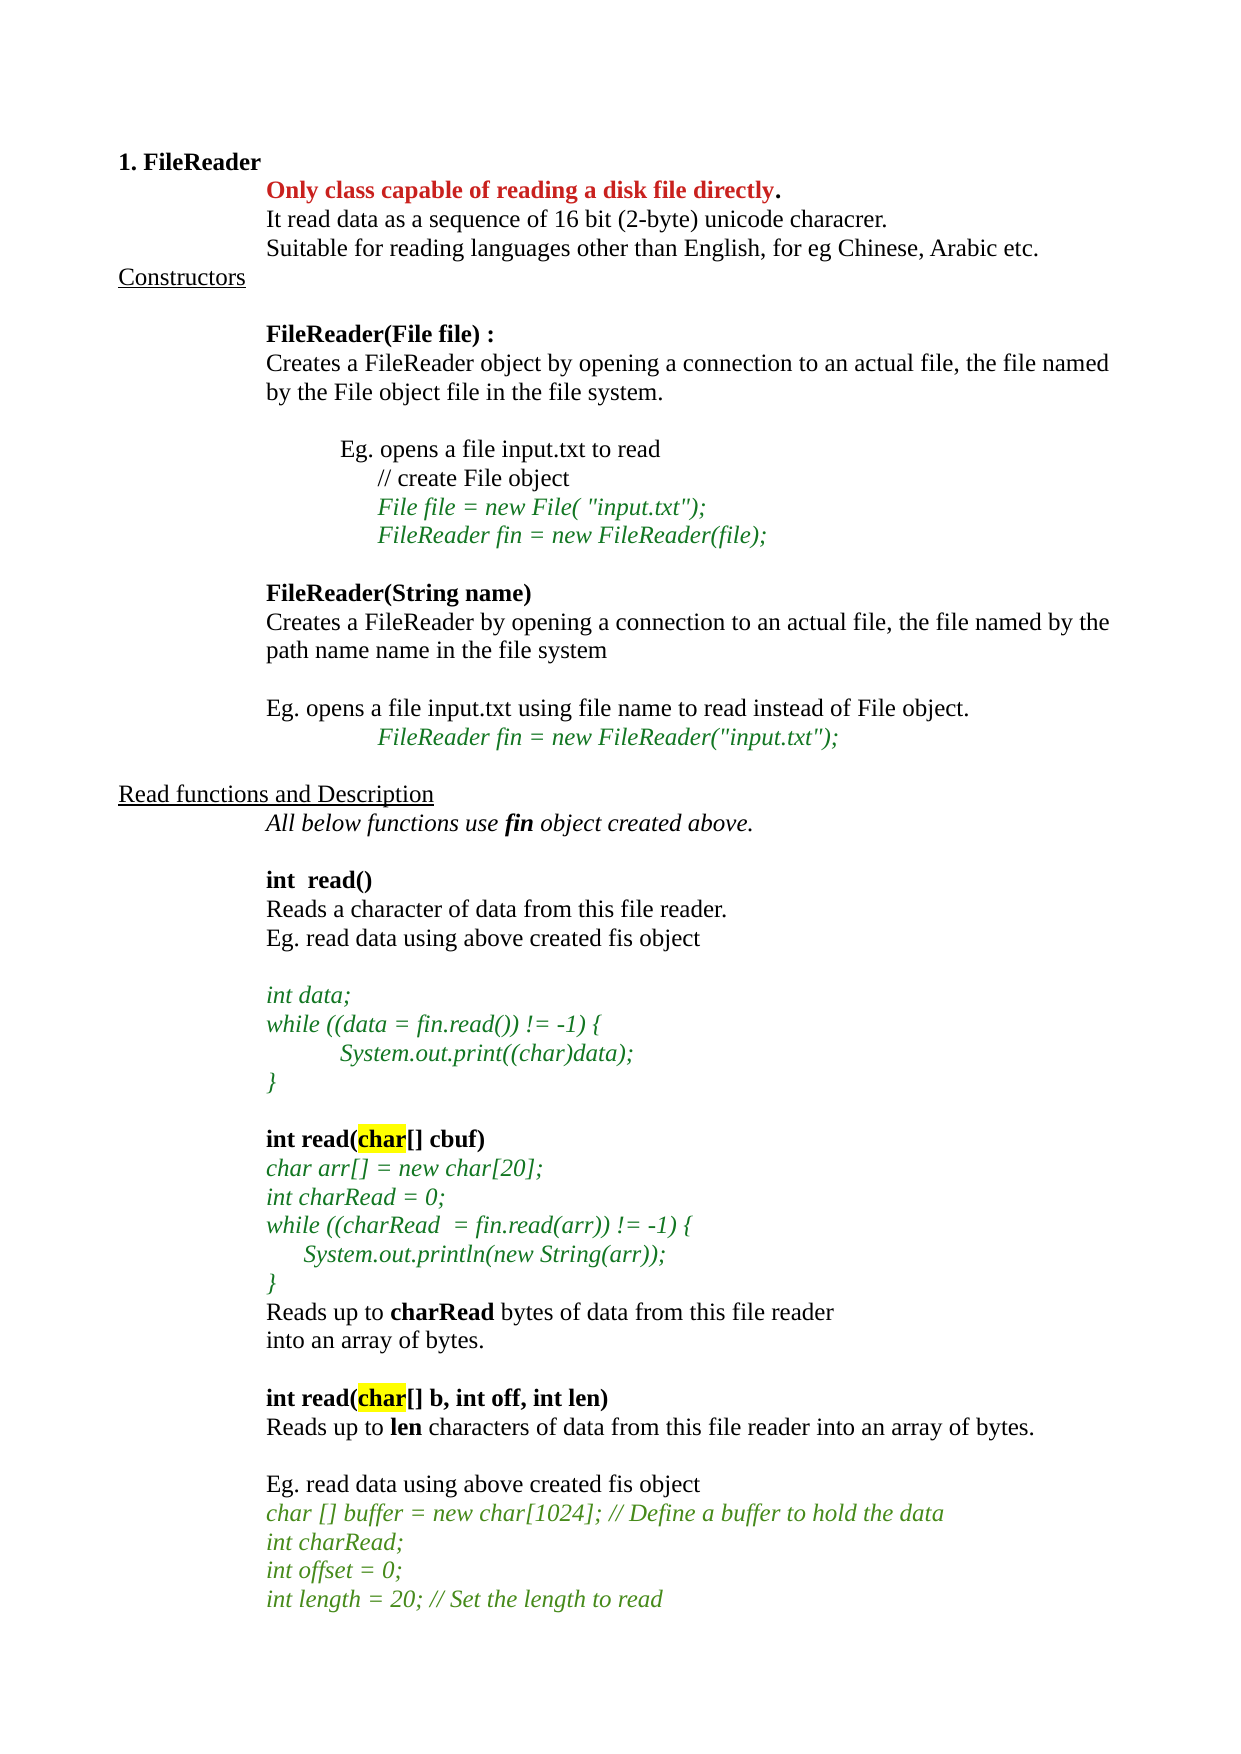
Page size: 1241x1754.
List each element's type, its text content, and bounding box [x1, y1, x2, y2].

text File file = new File( "input.txt"); [340, 492, 1122, 521]
text Reads a character of data from this file reader. [266, 894, 1122, 923]
text Eg. read data using above created fis object [266, 923, 1122, 952]
text while ((charRead = fin.read(arr)) != -1) { [266, 1211, 1122, 1239]
text into an array of bytes. [266, 1326, 1122, 1354]
text FileReader fin = new FileReader(file); [340, 521, 1122, 549]
text All below functions use fin object created above. [266, 808, 1122, 837]
text System.out.println(new String(arr)); [266, 1239, 1122, 1268]
text int read(char[] b, int off, int len) [406, 1383, 1122, 1412]
text Creates a FileReader object by opening a connection to an actual file, the file named by the File object file in the file system. [266, 348, 1122, 406]
text } [266, 1268, 1122, 1297]
text FileReader(String name) [266, 578, 1122, 607]
text Eg. read data using above created fis object [192, 1469, 1122, 1498]
text char arr[] = new char[20]; [266, 1153, 1122, 1182]
text FileReader(File file) : [266, 319, 1122, 348]
text int read() [266, 866, 1122, 894]
text FileReader fin = new FileReader("input.txt"); [192, 722, 1122, 751]
text Suitable for reading languages other than English, for eg Chinese, Arabic etc. [266, 233, 1122, 262]
text } [266, 1067, 1122, 1096]
text char [] buffer = new char[1024]; // Define a buffer to hold the data [118, 1498, 1122, 1527]
text It read data as a sequence of 16 bit (2-byte) unicode characrer. [266, 204, 1122, 233]
text Read functions and Description [118, 779, 1122, 808]
text Constructors [118, 262, 1122, 291]
text int length = 20; // Set the length to read [118, 1584, 1122, 1613]
text Reads up to charRead bytes of data from this file reader [266, 1297, 1122, 1326]
text 1. FileReader [118, 147, 1122, 176]
text int offset = 0; [118, 1556, 1122, 1584]
text int read(char[] b, int off, int len) [118, 1383, 358, 1412]
text int data; [266, 981, 1122, 1009]
text Eg. opens a file input.txt using file name to read instead of File object. [266, 693, 1122, 722]
text Eg. opens a file input.txt to read [340, 434, 1122, 463]
text int charRead = 0; [266, 1182, 1122, 1211]
text Creates a FileReader by opening a connection to an actual file, the file named by the path name name in the file system [266, 607, 1122, 664]
text System.out.print((char)data); [266, 1038, 1122, 1067]
text Only class capable of reading a disk file directly. [266, 176, 1122, 204]
text while ((data = fin.read()) != -1) { [266, 1009, 1122, 1038]
text int read(char[] cbuf) [406, 1124, 1122, 1153]
text Reads up to len characters of data from this file reader into an array of bytes. [118, 1412, 1122, 1441]
text int charRead; [118, 1527, 1122, 1556]
text int read(char[] cbuf) [266, 1124, 358, 1153]
text // create File object [340, 463, 1122, 492]
